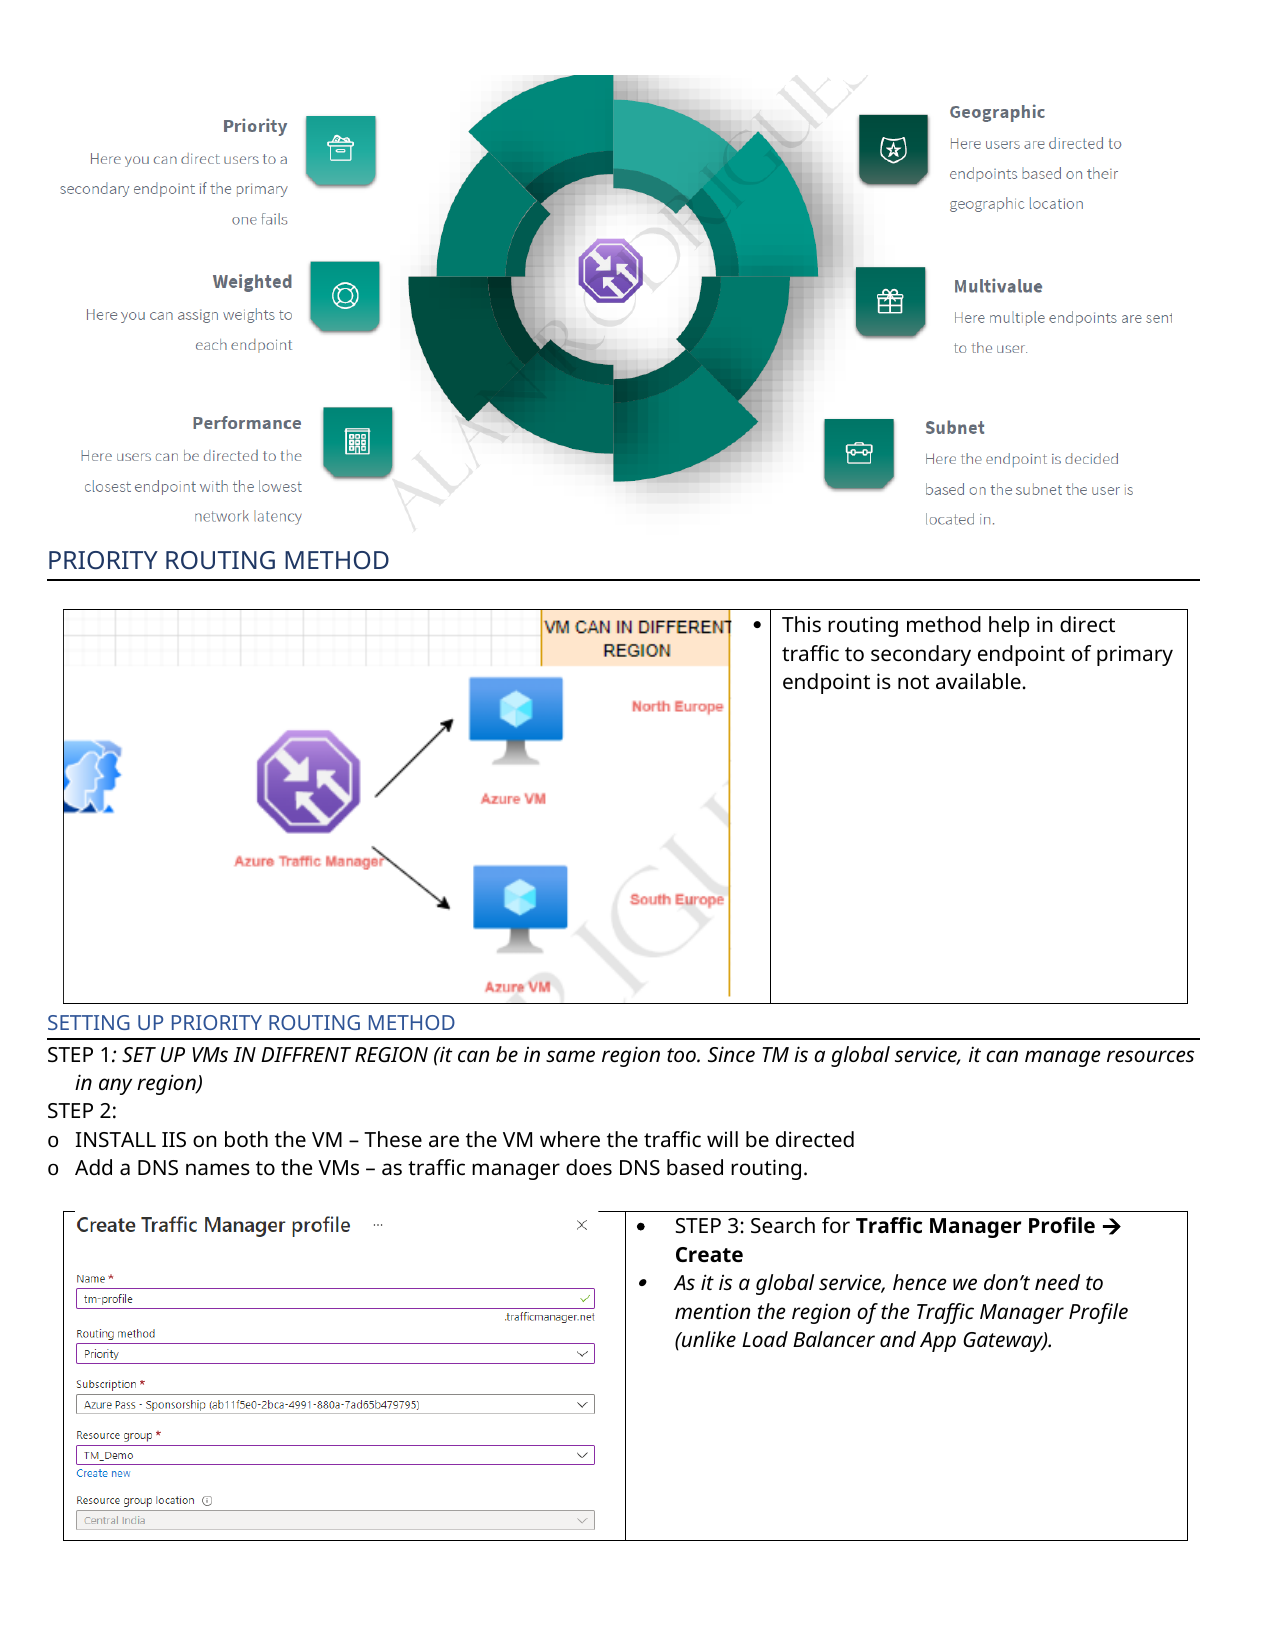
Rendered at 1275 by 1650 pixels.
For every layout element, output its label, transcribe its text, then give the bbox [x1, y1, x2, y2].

subtitle PRIORITY ROUTING METHOD [47, 543, 1200, 579]
text STEP 1: SET UP VMs IN DIFFRENT REGION (it can be in same region too. Since TM is a global service, it can manage resources in any region) [47, 1040, 1200, 1097]
picture [63, 610, 732, 1003]
picture [75, 1211, 599, 1540]
table_header This routing method help in direct traffic to secondary endpoint of primary endpoint is not available. [771, 610, 1187, 1002]
table_header [64, 1212, 75, 1540]
subtitle SETTING UP PRIORITY ROUTING METHOD [47, 1008, 1200, 1038]
picture [46, 75, 1172, 539]
table_header [732, 610, 770, 1002]
list Add a DNS names to the VMs – as traffic manager does DNS based routing. [47, 1153, 1200, 1182]
list INSTALL IIS on both the VM – These are the VM where the traffic will be directed [47, 1125, 1200, 1153]
table_header STEP 3: Search for Traffic Manager Profile Create As it is a global service, hence we don’t need to mention the region of the Traffic Manager Profile (unlike Load Balancer and App Gateway). [626, 1212, 1187, 1540]
text STEP 2: [47, 1097, 1200, 1125]
table_header [599, 1212, 625, 1540]
